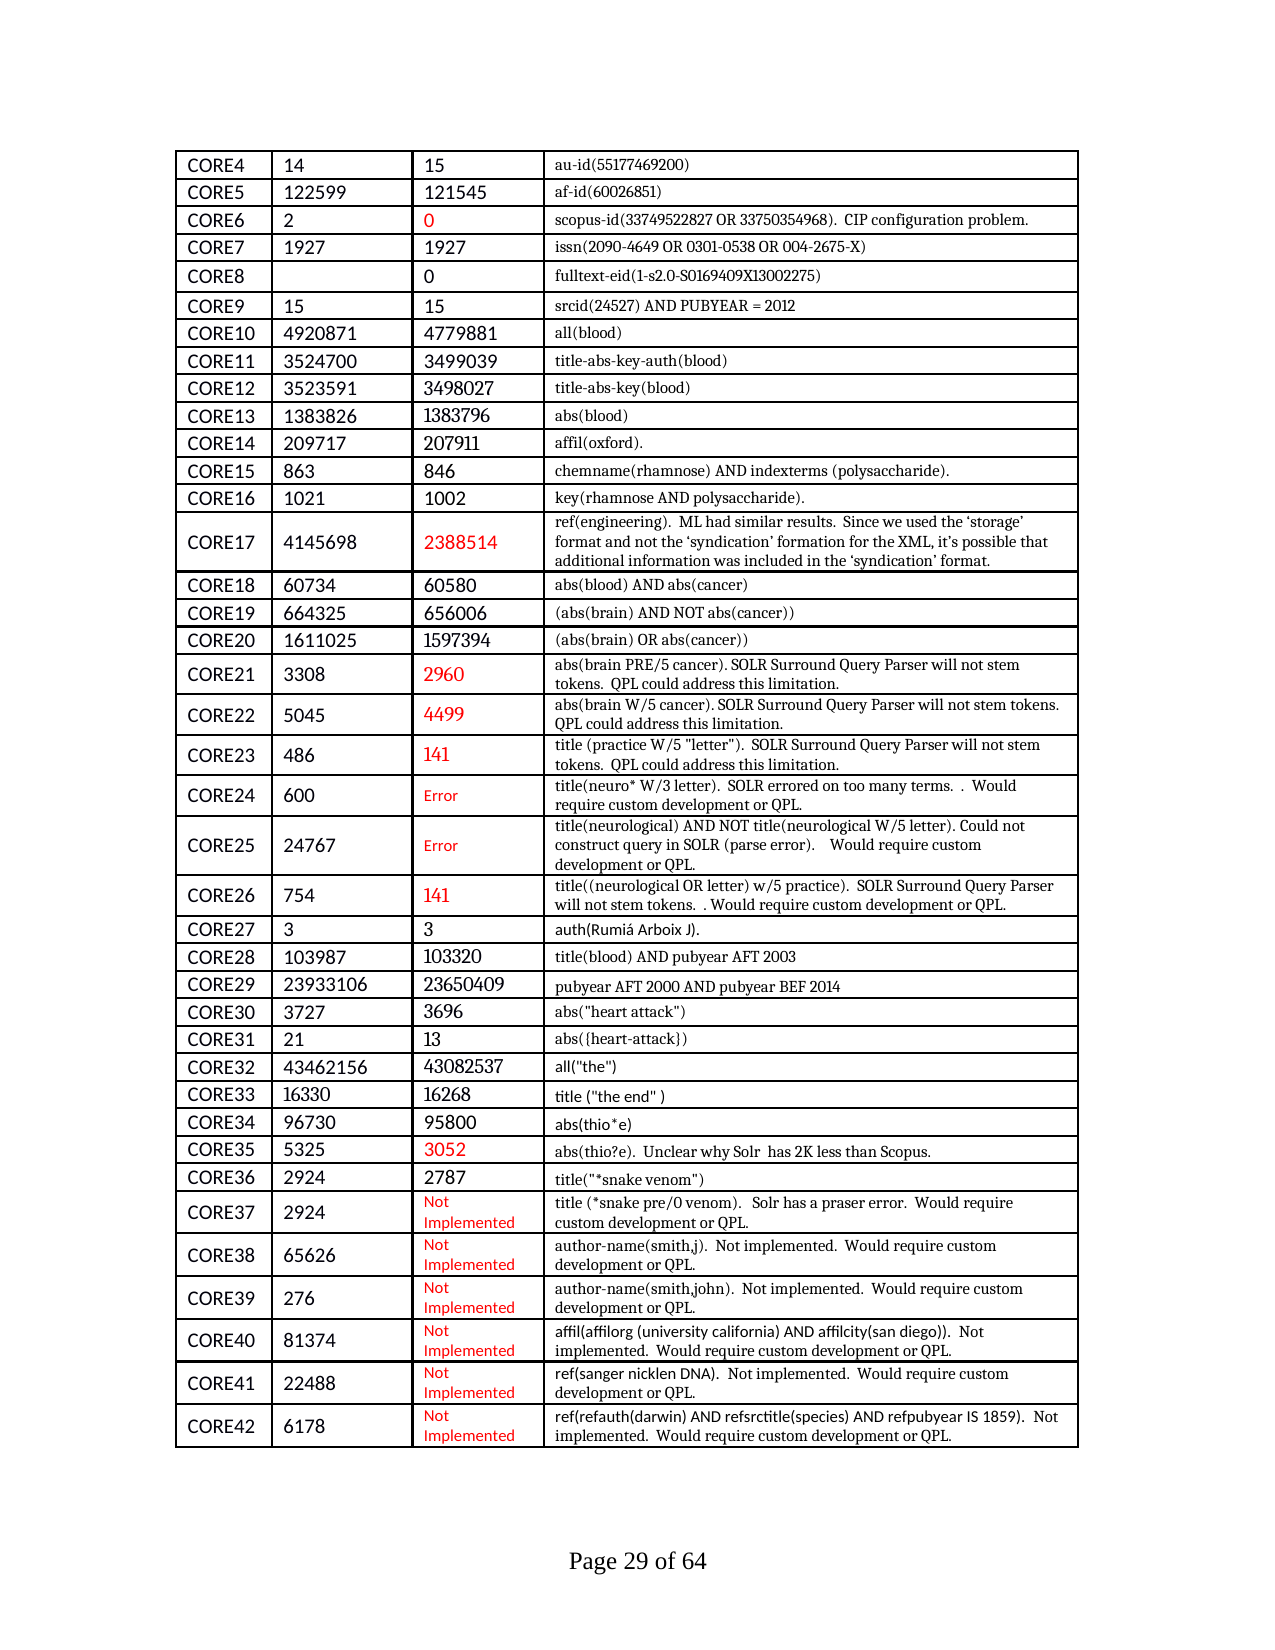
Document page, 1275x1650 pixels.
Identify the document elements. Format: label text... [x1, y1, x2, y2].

table_cell 2924 [273, 1164, 411, 1189]
table_cell CORE35 [177, 1137, 271, 1162]
table_cell 3 [414, 917, 543, 942]
table_cell 13 [414, 1027, 543, 1052]
table_cell ref(sanger nicklen DNA). Not implemented. Would require custom development or QPL. [545, 1363, 1077, 1403]
table_cell CORE20 [177, 628, 271, 653]
table_cell CORE31 [177, 1027, 271, 1052]
table_cell 1021 [273, 485, 411, 511]
table_cell CORE18 [177, 573, 271, 598]
table_cell srcid(24527) AND PUBYEAR = 2012 [545, 293, 1077, 318]
table_cell 1383796 [414, 403, 543, 428]
table_cell CORE15 [177, 458, 271, 483]
table_cell 23650409 [414, 972, 543, 997]
table_cell 3499039 [414, 348, 543, 373]
table_cell 600 [273, 776, 411, 814]
table_cell 0 [414, 262, 543, 291]
table_cell 1927 [414, 235, 543, 260]
table_cell 1002 [414, 485, 543, 511]
table_cell abs(blood) [545, 403, 1077, 428]
table_cell CORE23 [177, 736, 271, 774]
table_cell 207911 [414, 430, 543, 456]
table_cell 276 [273, 1277, 411, 1318]
table_cell CORE6 [177, 207, 271, 232]
table_cell 43462156 [273, 1054, 411, 1079]
table_cell title(blood) AND pubyear AFT 2003 [545, 944, 1077, 969]
table_cell 209717 [273, 430, 411, 456]
table_cell abs(thio*e) [545, 1109, 1077, 1134]
table_cell 60580 [414, 573, 543, 598]
table_cell af-id(60026851) [545, 180, 1077, 205]
table_cell 122599 [273, 180, 411, 205]
table_cell abs(blood) AND abs(cancer) [545, 573, 1077, 598]
table_cell ref(engineering). ML had similar results. Since we used the ‘storage’ format and not the ‘syndication’ formation for the XML, it’s possible that additional information was included in the ‘syndication’ format. [545, 513, 1077, 570]
table_cell CORE9 [177, 293, 271, 318]
table_cell 2924 [273, 1192, 411, 1232]
table_cell 141 [414, 736, 543, 774]
table_cell pubyear AFT 2000 AND pubyear BEF 2014 [545, 972, 1077, 997]
table_cell abs(thio?e). Unclear why Solr has 2K less than Scopus. [545, 1137, 1077, 1162]
table_cell title((neurological OR letter) w/5 practice). SOLR Surround Query Parser will not stem tokens. . Would require custom development or QPL. [545, 876, 1077, 914]
table_cell 1611025 [273, 628, 411, 653]
table_cell CORE38 [177, 1234, 271, 1275]
table_cell abs("heart attack") [545, 999, 1077, 1024]
table_cell 22488 [273, 1363, 411, 1403]
table_cell CORE10 [177, 320, 271, 346]
table_cell 4779881 [414, 320, 543, 346]
table_cell CORE26 [177, 876, 271, 914]
table_cell title("*snake venom") [545, 1164, 1077, 1189]
table_cell 96730 [273, 1109, 411, 1134]
table_cell 3052 [414, 1137, 543, 1162]
table_cell author-name(smith,j). Not implemented. Would require custom development or QPL. [545, 1234, 1077, 1275]
table_cell 486 [273, 736, 411, 774]
table_cell title(neurological) AND NOT title(neurological W/5 letter). Could not construct query in SOLR (parse error). Would require custom development or QPL. [545, 817, 1077, 874]
table_cell 103320 [414, 944, 543, 969]
table_cell 14 [273, 152, 411, 177]
table_cell CORE42 [177, 1405, 271, 1446]
table_cell [273, 262, 411, 291]
table_cell CORE22 [177, 695, 271, 734]
table_cell Not Implemented [414, 1234, 543, 1275]
table_cell title (*snake pre/0 venom). Solr has a praser error. Would require custom development or QPL. [545, 1192, 1077, 1232]
table_cell 43082537 [414, 1054, 543, 1079]
table_cell 23933106 [273, 972, 411, 997]
table_cell CORE34 [177, 1109, 271, 1134]
table_cell CORE36 [177, 1164, 271, 1189]
table_cell 5325 [273, 1137, 411, 1162]
table_cell CORE30 [177, 999, 271, 1024]
table_cell chemname(rhamnose) AND indexterms (polysaccharide). [545, 458, 1077, 483]
table_cell CORE32 [177, 1054, 271, 1079]
table_cell 3696 [414, 999, 543, 1024]
table_cell 3523591 [273, 375, 411, 401]
table_cell scopus-id(33749522827 OR 33750354968). CIP configuration problem. [545, 207, 1077, 232]
table_cell CORE21 [177, 655, 271, 693]
table_cell 15 [414, 293, 543, 318]
table_cell 863 [273, 458, 411, 483]
table_cell abs({heart-attack}) [545, 1027, 1077, 1052]
table_cell title ("the end" ) [545, 1082, 1077, 1107]
table_cell title-abs-key-auth(blood) [545, 348, 1077, 373]
table_cell 141 [414, 876, 543, 914]
table_cell CORE4 [177, 152, 271, 177]
table_cell CORE17 [177, 513, 271, 570]
table_cell 2787 [414, 1164, 543, 1189]
table_cell title(neuro* W/3 letter). SOLR errored on too many terms. . Would require custom development or QPL. [545, 776, 1077, 814]
table_cell Error [414, 776, 543, 814]
table_cell (abs(brain) AND NOT abs(cancer)) [545, 600, 1077, 625]
table_cell Error [414, 817, 543, 874]
table_cell CORE41 [177, 1363, 271, 1403]
table_cell CORE24 [177, 776, 271, 814]
table_cell 65626 [273, 1234, 411, 1275]
table_cell CORE8 [177, 262, 271, 291]
table_cell CORE39 [177, 1277, 271, 1318]
table_cell ref(refauth(darwin) AND refsrctitle(species) AND refpubyear IS 1859). Not implemented. Would require custom development or QPL. [545, 1405, 1077, 1446]
table_cell 3524700 [273, 348, 411, 373]
table_cell 15 [273, 293, 411, 318]
table_cell 3308 [273, 655, 411, 693]
table_cell title-abs-key(blood) [545, 375, 1077, 401]
table_cell CORE14 [177, 430, 271, 456]
table_cell 1927 [273, 235, 411, 260]
table_cell 2388514 [414, 513, 543, 570]
table_cell 4920871 [273, 320, 411, 346]
table_cell auth(Rumiá Arboix J). [545, 917, 1077, 942]
table_cell CORE19 [177, 600, 271, 625]
table_cell (abs(brain) OR abs(cancer)) [545, 628, 1077, 653]
table_cell 3 [273, 917, 411, 942]
table_cell 3727 [273, 999, 411, 1024]
table_cell Not Implemented [414, 1277, 543, 1318]
table_cell CORE16 [177, 485, 271, 511]
table_cell CORE40 [177, 1320, 271, 1360]
table_cell 4499 [414, 695, 543, 734]
table_cell 21 [273, 1027, 411, 1052]
table_cell CORE28 [177, 944, 271, 969]
table_cell 16268 [414, 1082, 543, 1107]
table_cell CORE5 [177, 180, 271, 205]
table_cell CORE33 [177, 1082, 271, 1107]
table_cell au-id(55177469200) [545, 152, 1077, 177]
table_cell all(blood) [545, 320, 1077, 346]
table_cell title (practice W/5 "letter"). SOLR Surround Query Parser will not stem tokens. QPL could address this limitation. [545, 736, 1077, 774]
table_cell 6178 [273, 1405, 411, 1446]
table_cell 16330 [273, 1082, 411, 1107]
table_cell Not Implemented [414, 1192, 543, 1232]
table_cell 1597394 [414, 628, 543, 653]
table_cell 2 [273, 207, 411, 232]
table_cell 2960 [414, 655, 543, 693]
table_cell 24767 [273, 817, 411, 874]
table_cell 95800 [414, 1109, 543, 1134]
table_cell CORE11 [177, 348, 271, 373]
table_cell fulltext-eid(1-s2.0-S0169409X13002275) [545, 262, 1077, 291]
table_cell author-name(smith,john). Not implemented. Would require custom development or QPL. [545, 1277, 1077, 1318]
table_cell affil(oxford). [545, 430, 1077, 456]
table_cell 3498027 [414, 375, 543, 401]
table_cell 5045 [273, 695, 411, 734]
table_cell Not Implemented [414, 1363, 543, 1403]
table_cell 15 [414, 152, 543, 177]
table_cell CORE27 [177, 917, 271, 942]
table_cell 60734 [273, 573, 411, 598]
table_cell 121545 [414, 180, 543, 205]
table_cell 81374 [273, 1320, 411, 1360]
table_cell 846 [414, 458, 543, 483]
table_cell key(rhamnose AND polysaccharide). [545, 485, 1077, 511]
table_cell 103987 [273, 944, 411, 969]
table_cell 4145698 [273, 513, 411, 570]
table_cell CORE13 [177, 403, 271, 428]
table_cell 664325 [273, 600, 411, 625]
table_cell CORE29 [177, 972, 271, 997]
table_cell CORE7 [177, 235, 271, 260]
table_cell 0 [414, 207, 543, 232]
table_cell affil(affilorg (university california) AND affilcity(san diego)). Not implemented. Would require custom development or QPL. [545, 1320, 1077, 1360]
table_cell CORE25 [177, 817, 271, 874]
table_cell 1383826 [273, 403, 411, 428]
table_cell CORE12 [177, 375, 271, 401]
table_cell issn(2090-4649 OR 0301-0538 OR 004-2675-X) [545, 235, 1077, 260]
table_cell all("the") [545, 1054, 1077, 1079]
table_cell 656006 [414, 600, 543, 625]
table_cell CORE37 [177, 1192, 271, 1232]
table_cell abs(brain W/5 cancer). SOLR Surround Query Parser will not stem tokens. QPL could address this limitation. [545, 695, 1077, 734]
table_cell Not Implemented [414, 1320, 543, 1360]
table_cell abs(brain PRE/5 cancer). SOLR Surround Query Parser will not stem tokens. QPL could address this limitation. [545, 655, 1077, 693]
table_cell Not Implemented [414, 1405, 543, 1446]
table_cell 754 [273, 876, 411, 914]
